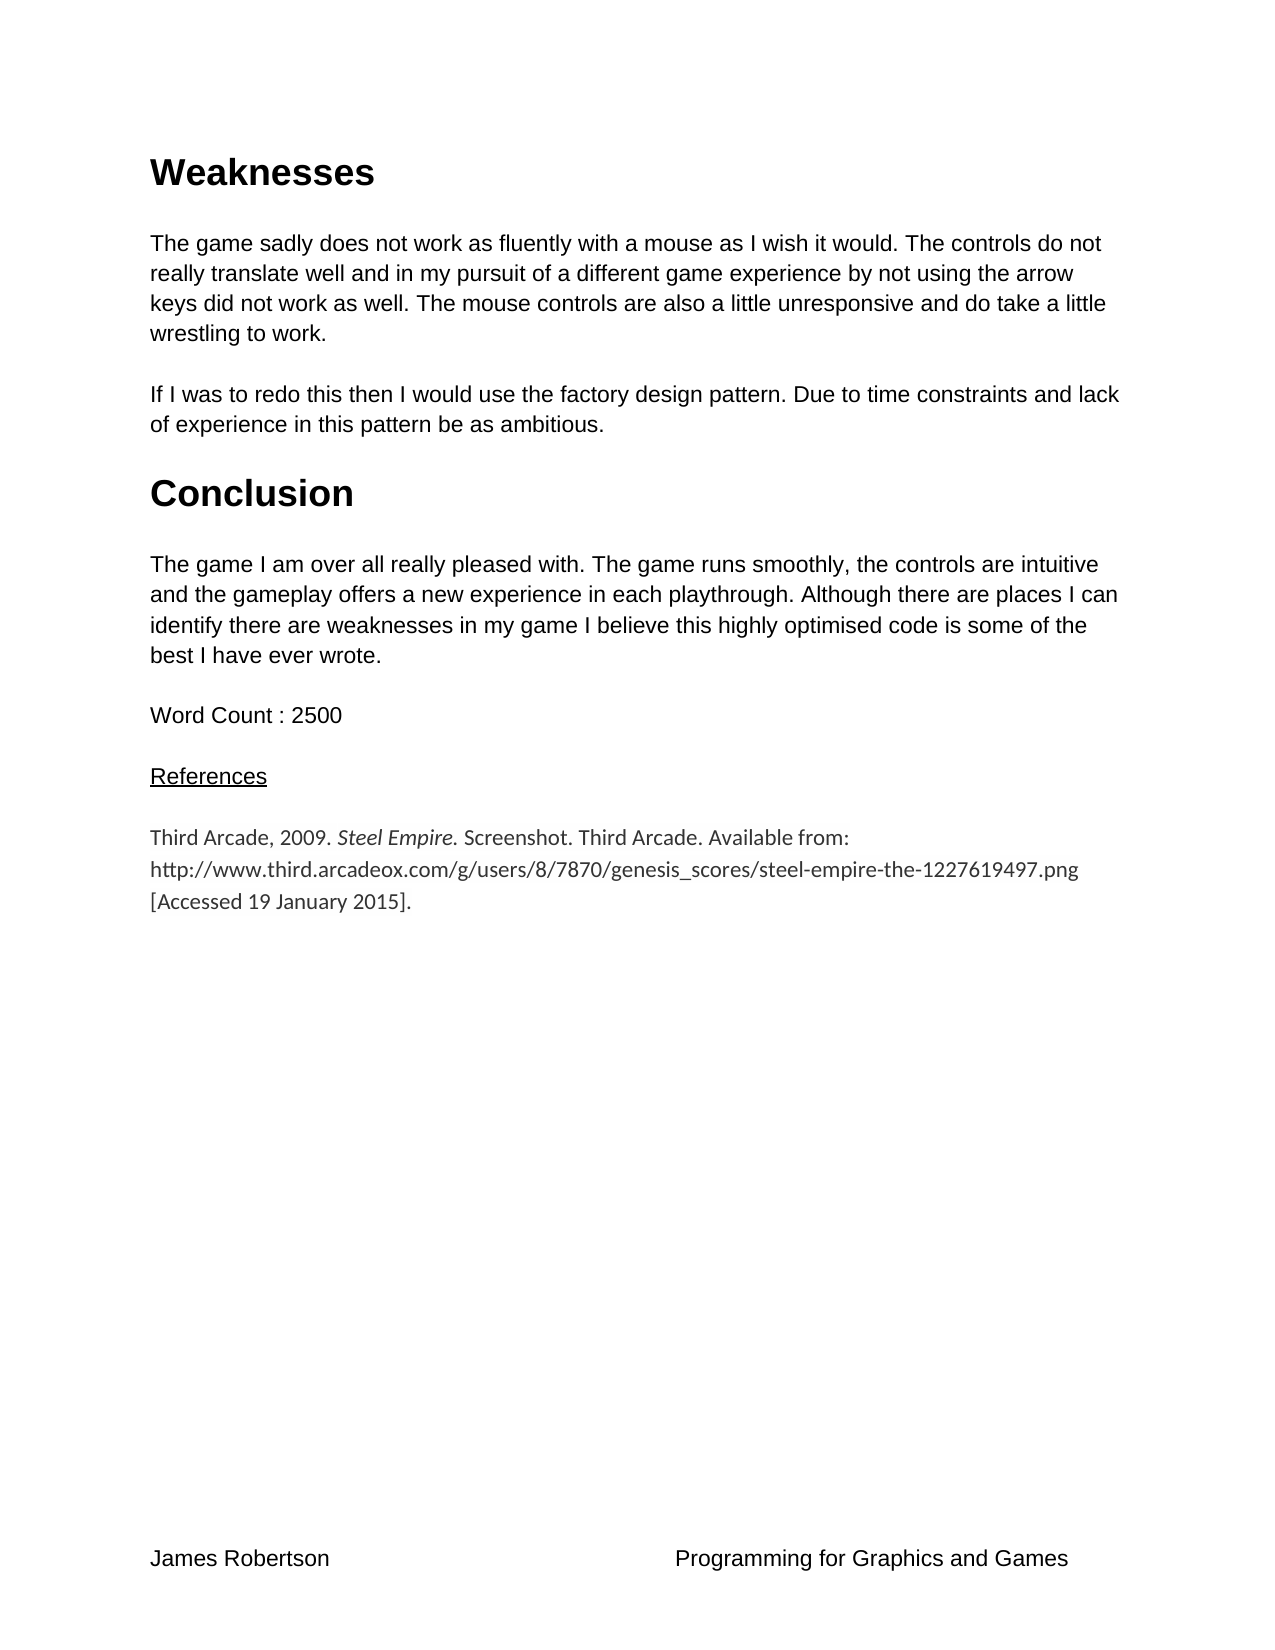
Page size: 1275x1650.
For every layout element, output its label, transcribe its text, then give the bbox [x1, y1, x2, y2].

text The game I am over all really pleased with. The game runs smoothly, the controls are intuitive and the gameplay offers a new experience in each playthrough. Although there are places I can identify there are weaknesses in my game I believe this highly optimised code is some of the best I have ever wrote. [150, 551, 1125, 668]
text Third Arcade, 2009. Steel Empire. Screenshot. Third Arcade. Available from: http://www.third.arcadeox.com/g/users/8/7870/genesis_scores/steel-empire-the-1227619497.png [Accessed 19 January 2015]. [150, 823, 1125, 916]
text Weaknesses [150, 150, 1125, 193]
text Word Count : 2500 [150, 702, 1125, 729]
text Conclusion [150, 471, 1125, 514]
text If I was to redo this then I would use the factory design pattern. Due to time constraints and lack of experience in this pattern be as ambitious. [150, 381, 1125, 437]
text References [150, 763, 1125, 789]
text The game sadly does not work as fluently with a mouse as I wish it would. The controls do not really translate well and in my pursuit of a different game experience by not using the arrow keys did not work as well. The mouse controls are also a little unresponsive and do take a little wrestling to work. [150, 230, 1125, 347]
